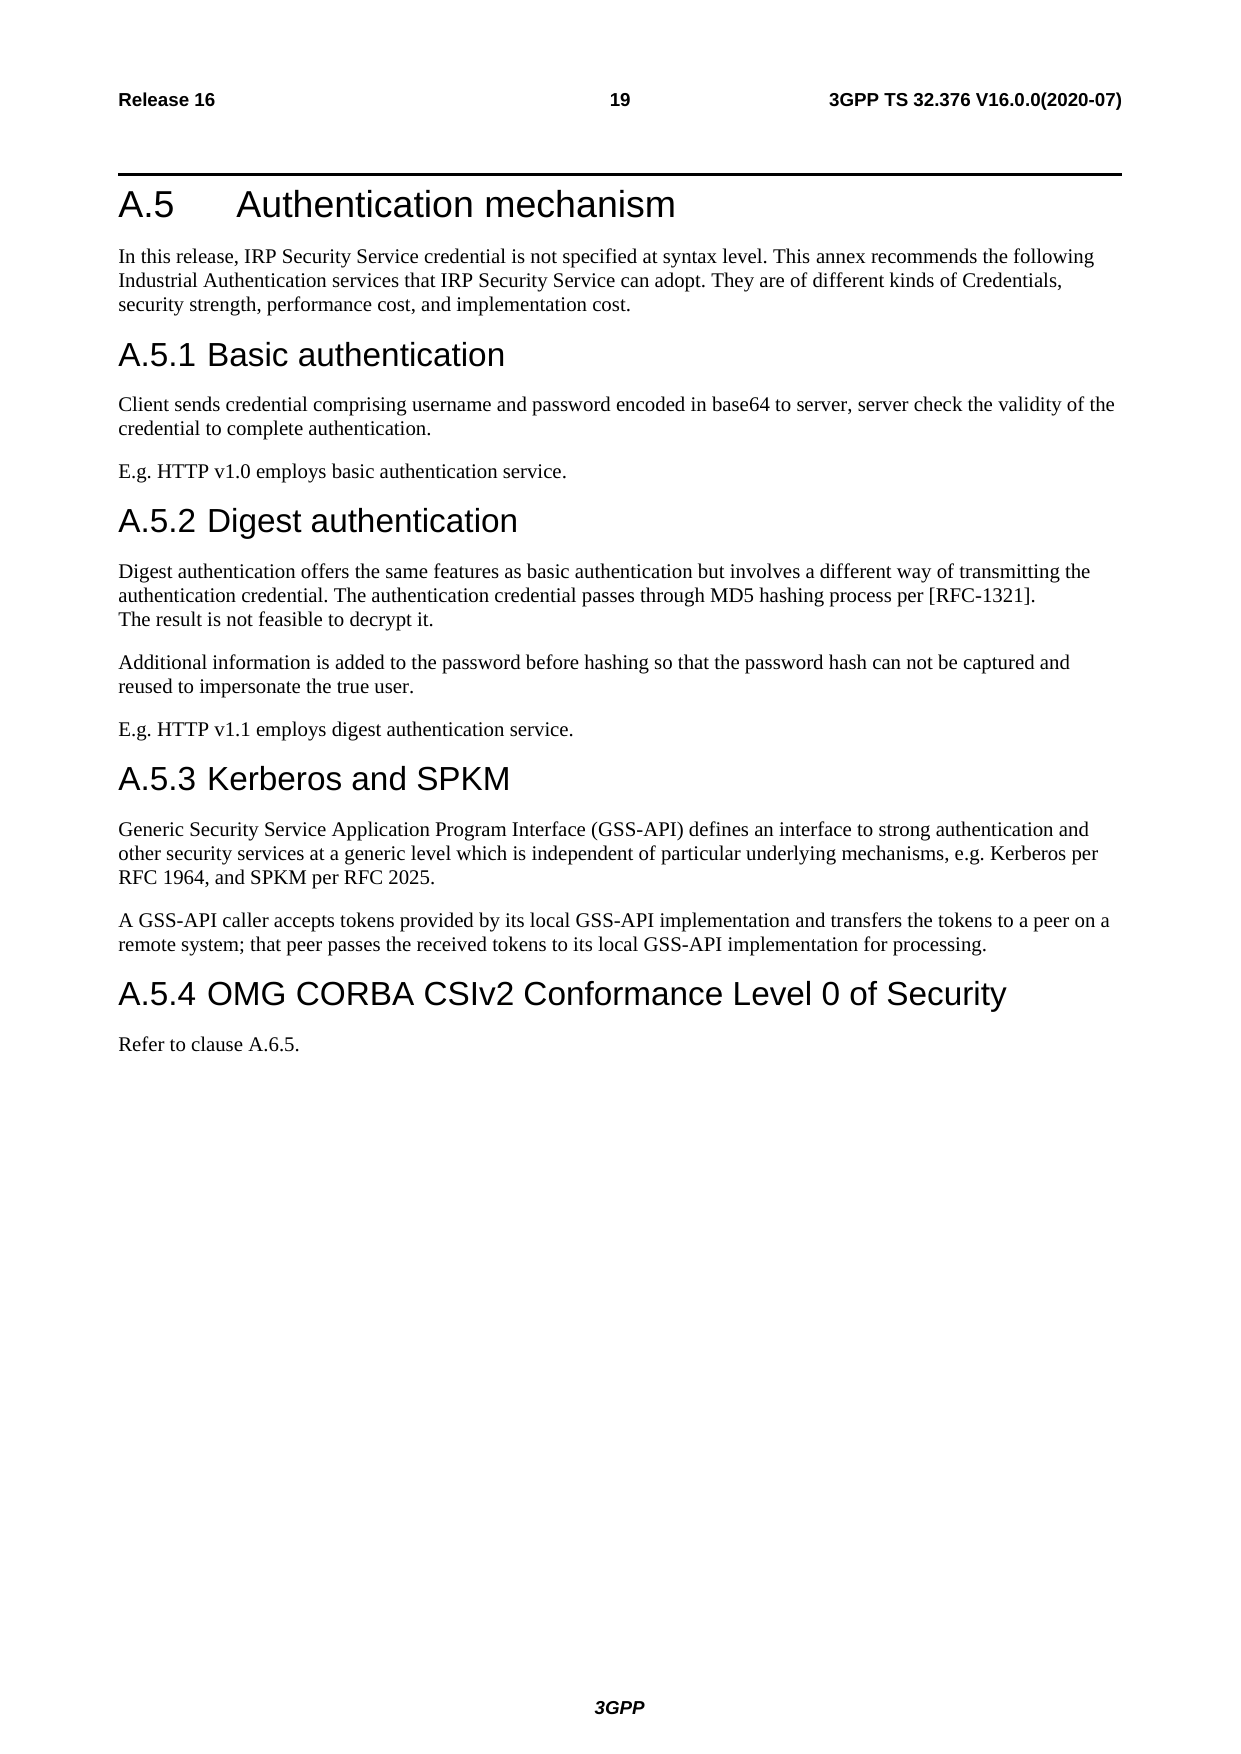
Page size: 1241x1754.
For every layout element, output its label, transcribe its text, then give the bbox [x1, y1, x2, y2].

subtitle A.5.4 OMG CORBA CSIv2 Conformance Level 0 of Security [118, 974, 1122, 1013]
text Refer to clause A.6.5. [118, 1032, 1122, 1056]
text In this release, IRP Security Service credential is not specified at syntax level. This annex recommends the following Industrial Authentication services that IRP Security Service can adopt. They are of different kinds of Credentials, security strength, performance cost, and implementation cost. [118, 244, 1122, 316]
subtitle A.5 Authentication mechanism [118, 176, 1122, 225]
text E.g. HTTP v1.0 employs basic authentication service. [118, 459, 1122, 483]
text Generic Security Service Application Program Interface (GSS-API) defines an interface to strong authentication and other security services at a generic level which is independent of particular underlying mechanisms, e.g. Kerberos per RFC 1964, and SPKM per RFC 2025. [118, 817, 1122, 889]
text Digest authentication offers the same features as basic authentication but involves a different way of transmitting the authentication credential. The authentication credential passes through MD5 hashing process per [RFC-1321]. The result is not feasible to decrypt it. [118, 559, 1122, 631]
text Client sends credential comprising username and password encoded in base64 to server, server check the validity of the credential to complete authentication. [118, 392, 1122, 440]
subtitle A.5.2 Digest authentication [118, 502, 1122, 540]
subtitle A.5.1 Basic authentication [118, 335, 1122, 373]
text Additional information is added to the password before hashing so that the password hash can not be captured and reused to impersonate the true user. [118, 650, 1122, 698]
text A GSS-API caller accepts tokens provided by its local GSS-API implementation and transfers the tokens to a peer on a remote system; that peer passes the received tokens to its local GSS-API implementation for processing. [118, 907, 1122, 956]
subtitle A.5.3 Kerberos and SPKM [118, 759, 1122, 798]
text E.g. HTTP v1.1 employs digest authentication service. [118, 717, 1122, 741]
